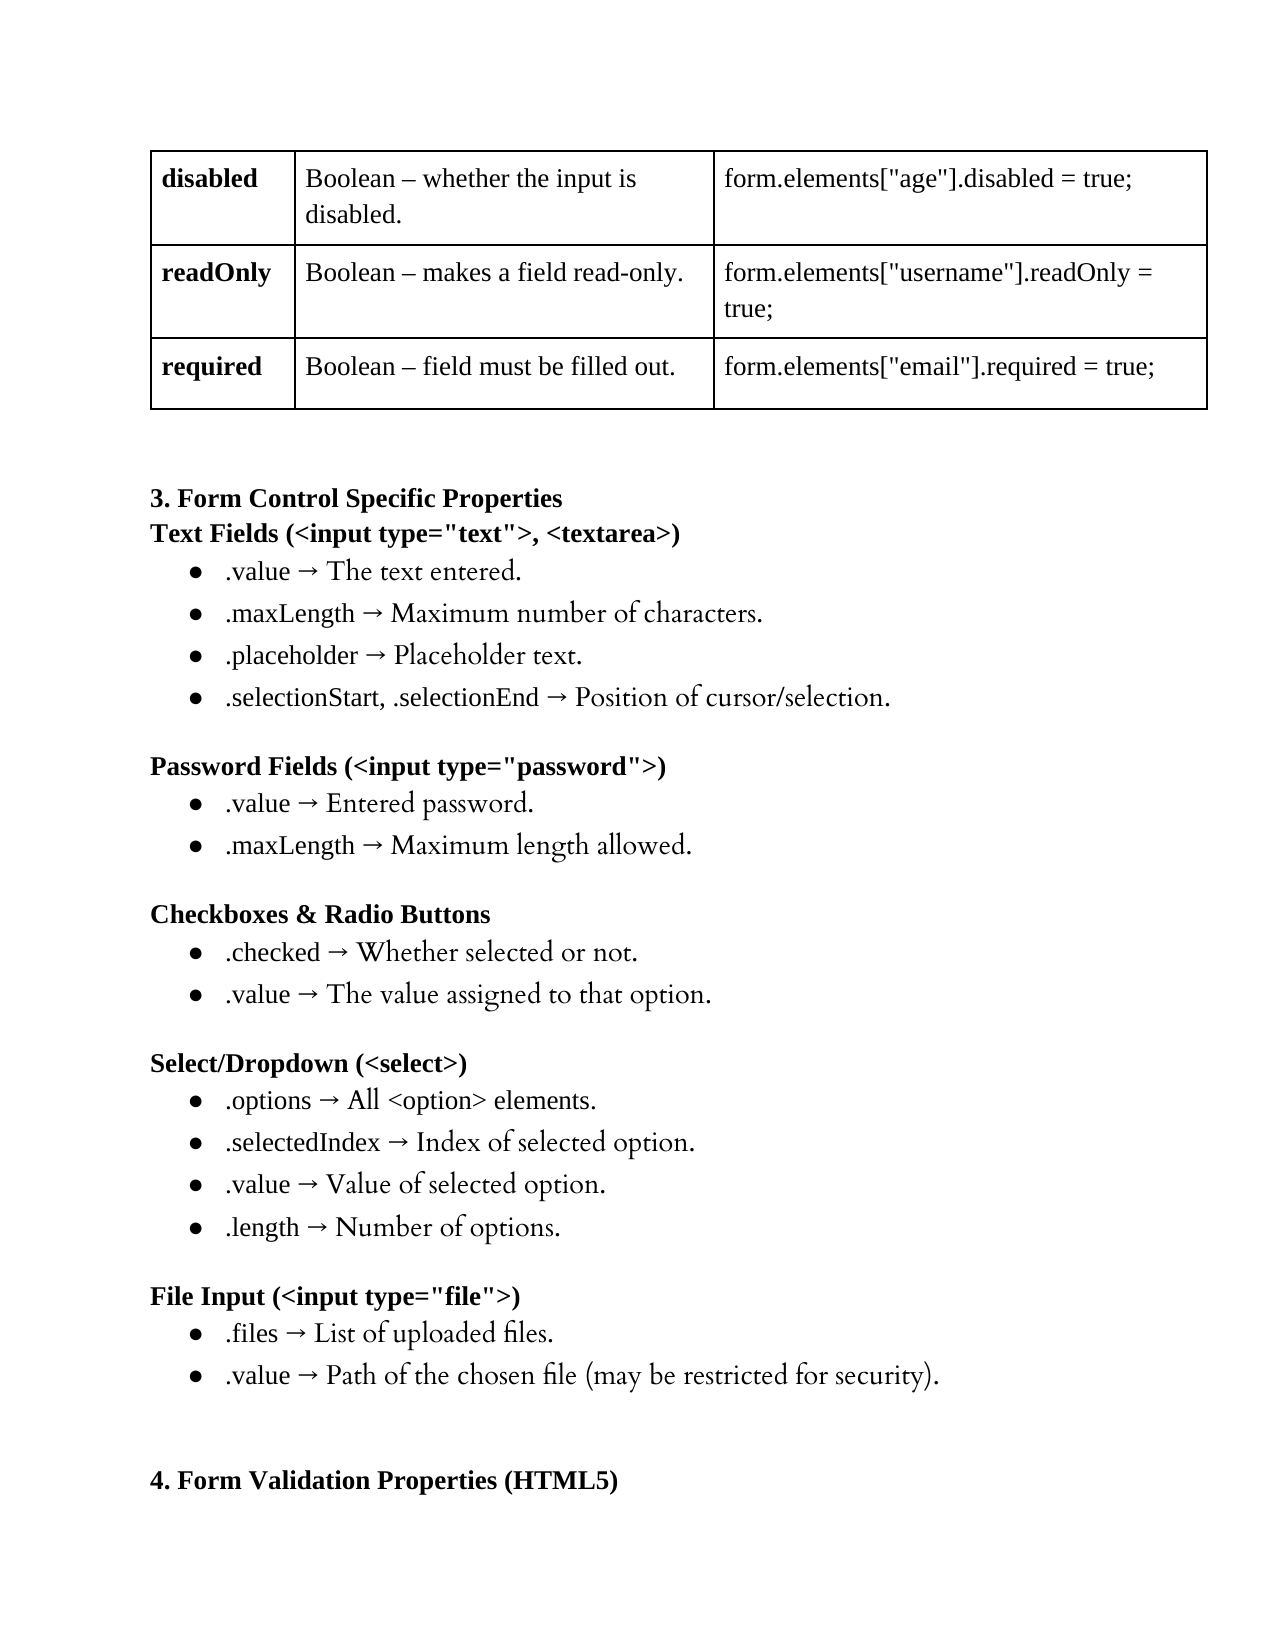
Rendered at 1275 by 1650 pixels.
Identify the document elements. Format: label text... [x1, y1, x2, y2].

table_cell Boolean – whether the input is disabled. [296, 152, 713, 244]
table_cell form.elements["email"].required = true; [715, 339, 1206, 408]
list .options → All <option> elements. [187, 1083, 1125, 1119]
table_cell readOnly [152, 246, 294, 337]
list .length → Number of options. [187, 1209, 1125, 1276]
list .value → Path of the chosen file (may be restricted for security). [187, 1358, 1125, 1424]
subtitle 3. Form Control Specific Properties [150, 482, 1125, 513]
subtitle 4. Form Validation Properties (HTML5) [150, 1464, 1125, 1495]
list .selectedIndex → Index of selected option. [187, 1125, 1125, 1162]
subtitle File Input (<input type="file">) [150, 1280, 1125, 1311]
table_cell form.elements["username"].readOnly = true; [715, 246, 1206, 337]
list .placeholder → Placeholder text. [187, 637, 1125, 674]
subtitle Select/Dropdown (<select>) [150, 1047, 1125, 1078]
list .selectionStart, .selectionEnd → Position of cursor/selection. [187, 679, 1125, 746]
subtitle Text Fields (<input type="text">, <textarea>) [150, 517, 1125, 548]
subtitle Password Fields (<input type="password">) [150, 750, 1125, 781]
list .maxLength → Maximum number of characters. [187, 595, 1125, 632]
list .value → The text entered. [187, 553, 1125, 590]
table_cell Boolean – field must be filled out. [296, 339, 713, 408]
list .value → Value of selected option. [187, 1167, 1125, 1204]
table_cell Boolean – makes a field read-only. [296, 246, 713, 337]
table_cell form.elements["age"].disabled = true; [715, 152, 1206, 244]
list .checked → Whether selected or not. [187, 934, 1125, 971]
table_cell disabled [152, 152, 294, 244]
list .value → The value assigned to that option. [187, 976, 1125, 1043]
table_cell required [152, 339, 294, 408]
list .maxLength → Maximum length allowed. [187, 828, 1125, 895]
subtitle Checkboxes & Radio Buttons [150, 899, 1125, 930]
list .files → List of uploaded files. [187, 1316, 1125, 1352]
list .value → Entered password. [187, 786, 1125, 822]
